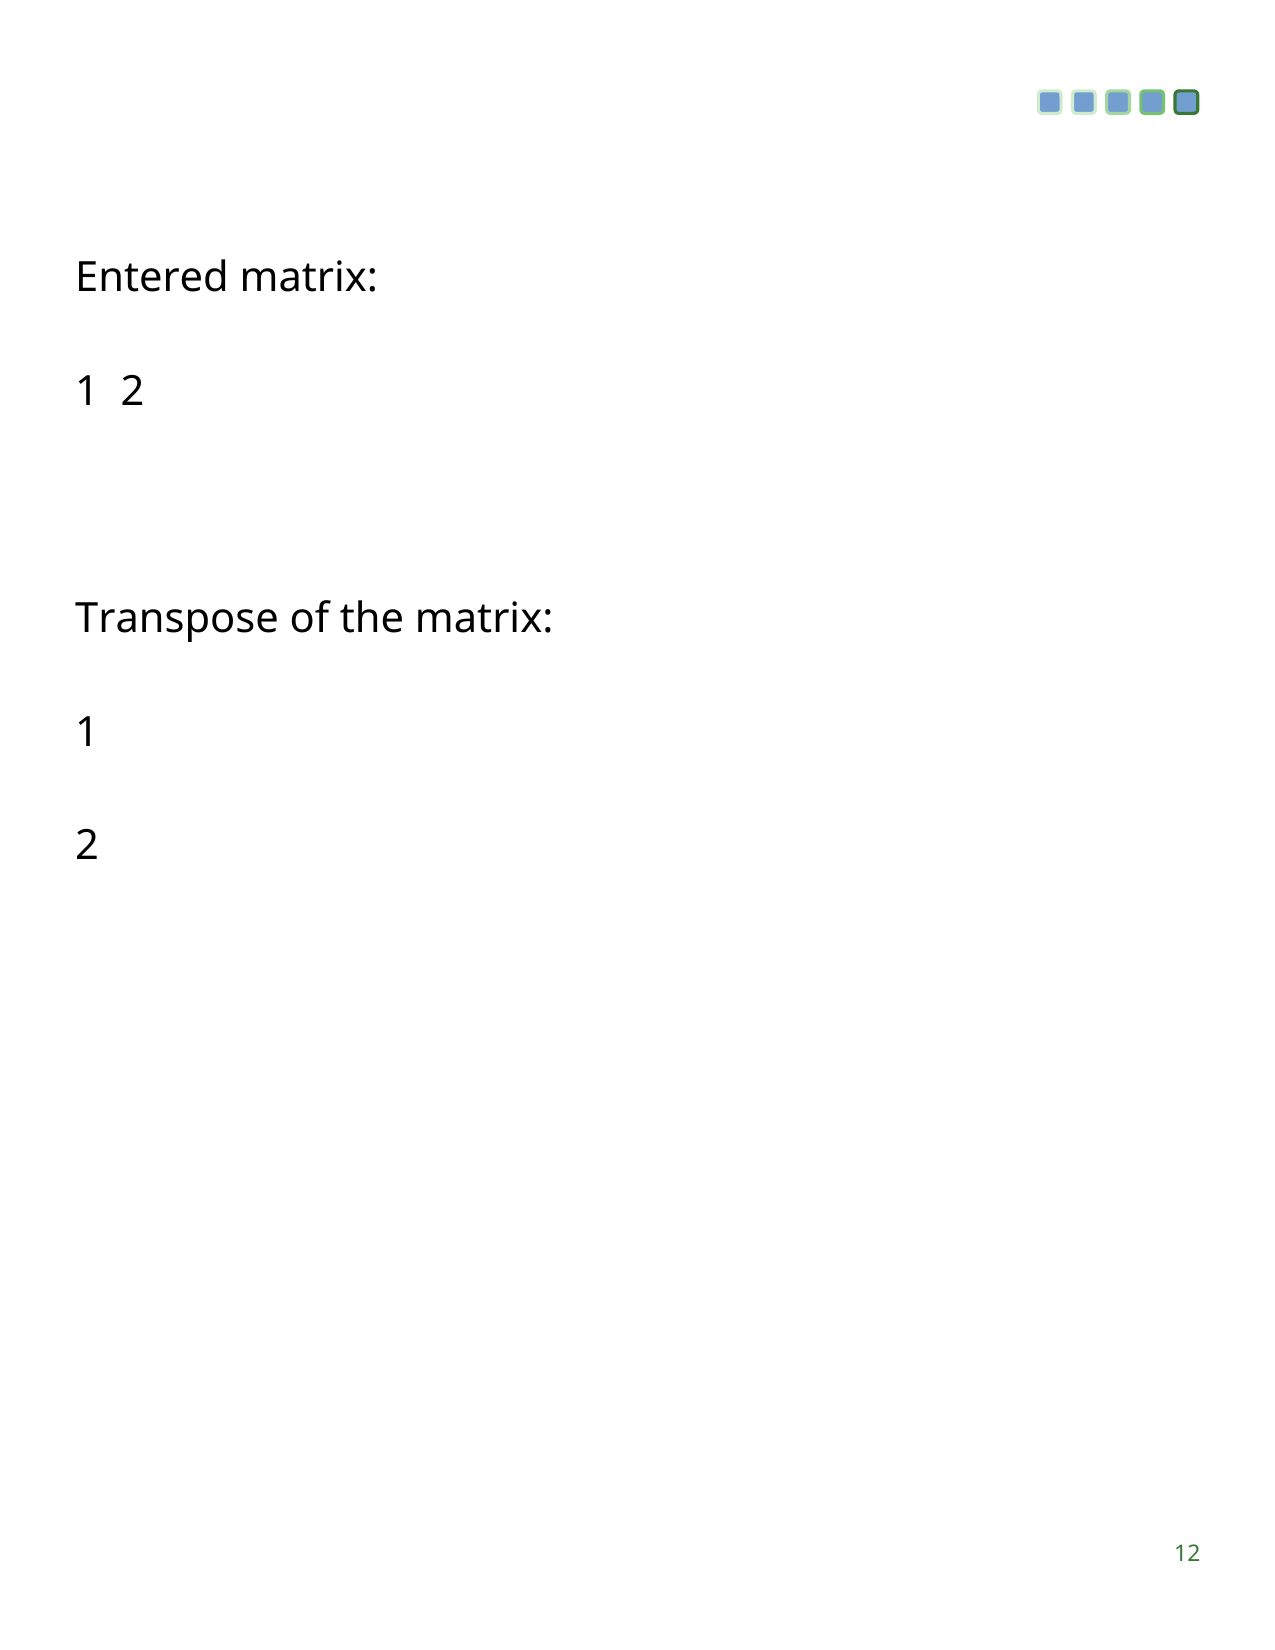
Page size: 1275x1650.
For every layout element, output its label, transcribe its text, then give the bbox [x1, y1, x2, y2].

text 1 2 [75, 361, 1200, 417]
text Transpose of the matrix: [75, 588, 1200, 644]
text Entered matrix: [75, 247, 1200, 304]
text 2 [75, 815, 1200, 872]
text 1 [75, 701, 1200, 758]
